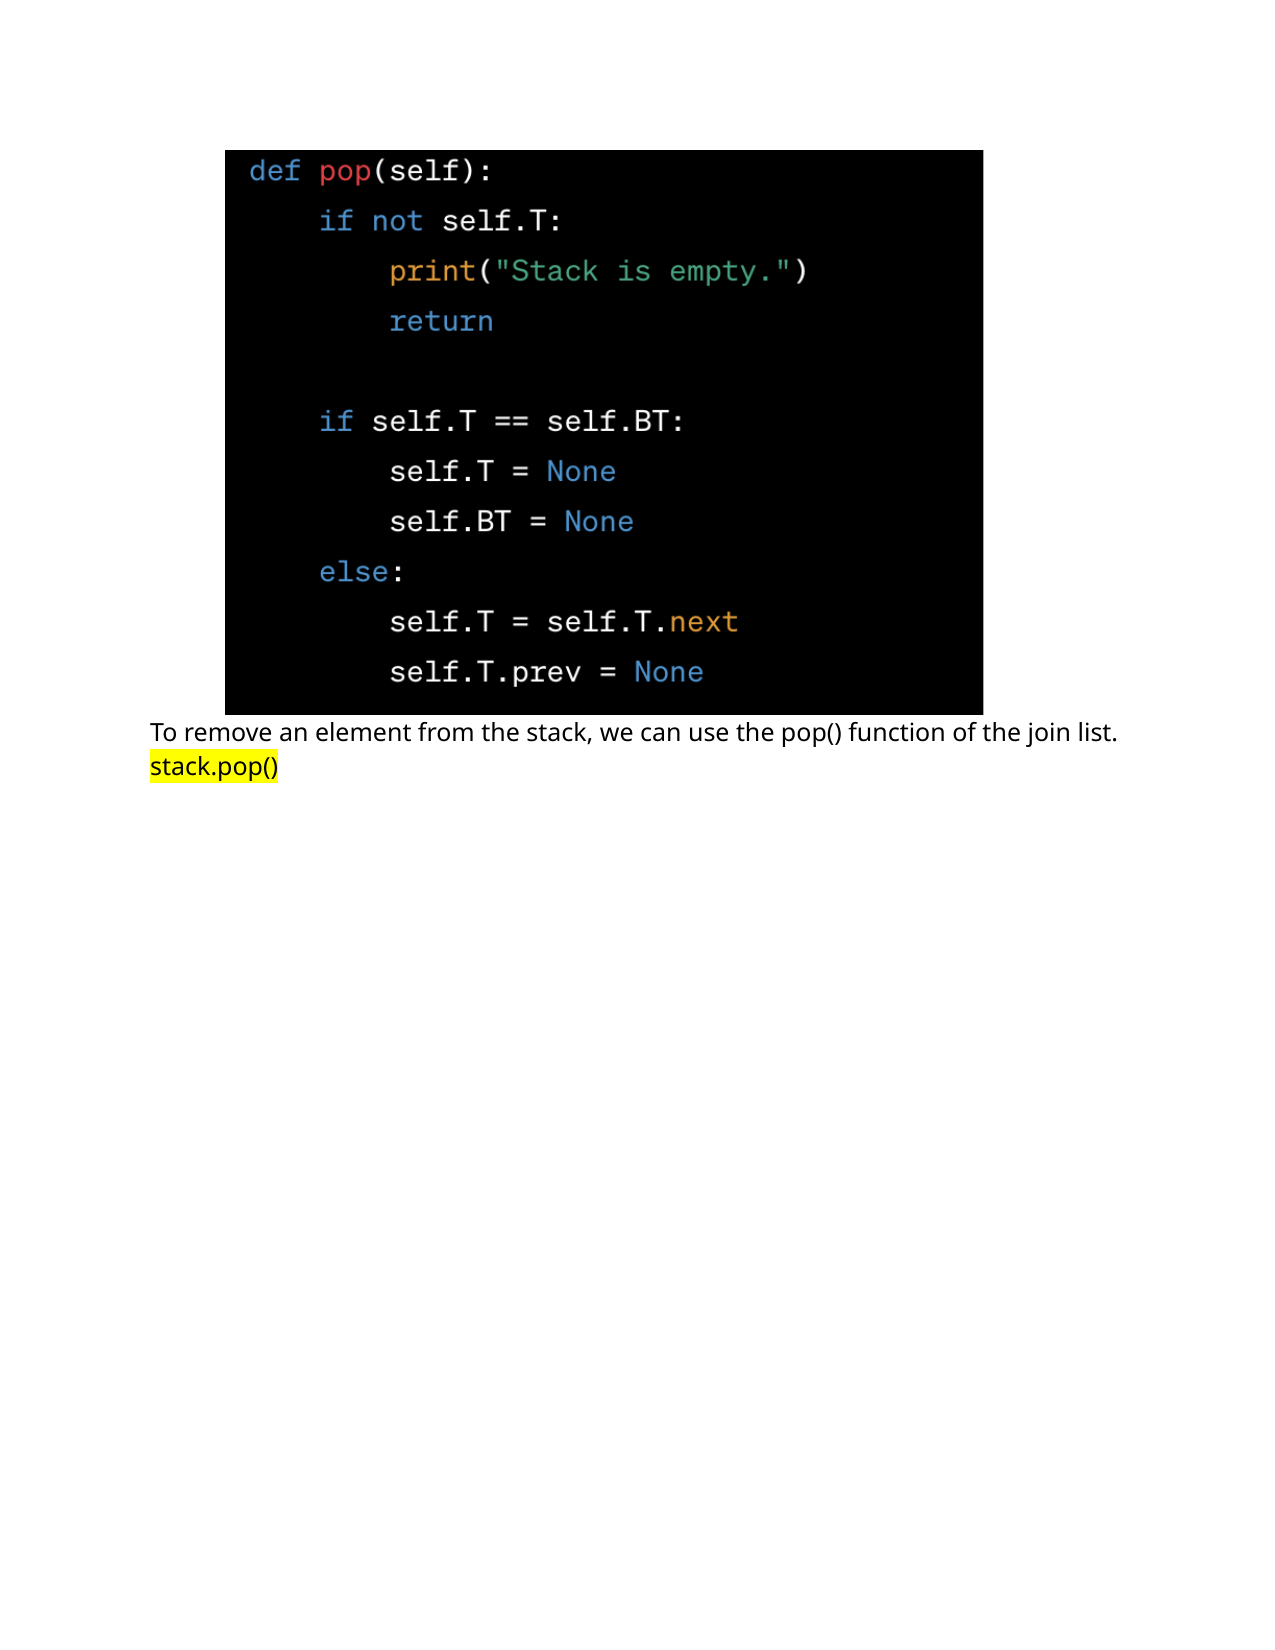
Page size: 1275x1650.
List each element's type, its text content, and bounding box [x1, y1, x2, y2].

text To remove an element from the stack, we can use the pop() function of the join list. stack.pop() [150, 714, 1125, 783]
picture [225, 150, 984, 715]
